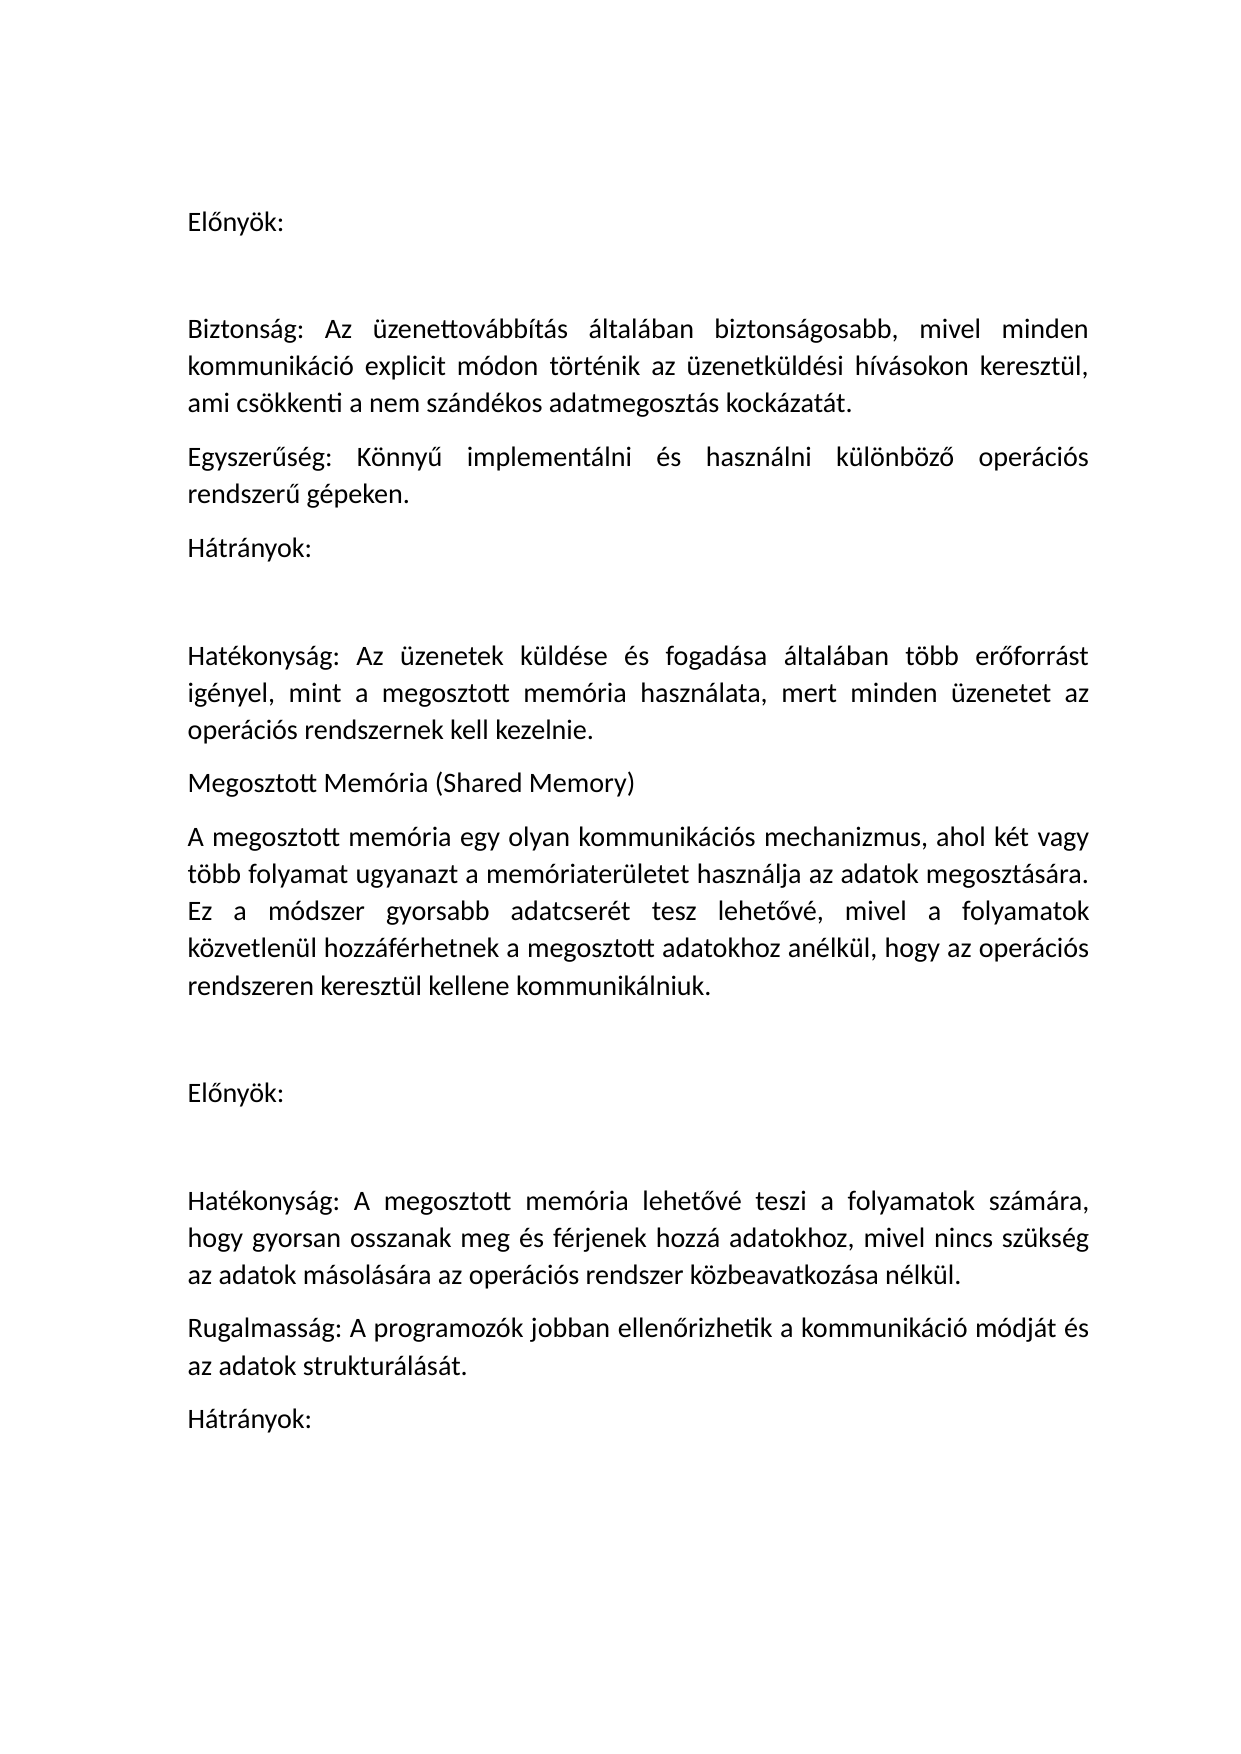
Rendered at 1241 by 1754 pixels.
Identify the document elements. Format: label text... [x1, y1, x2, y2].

text A megosztott memória egy olyan kommunikációs mechanizmus, ahol két vagy több folyamat ugyanazt a memóriaterületet használja az adatok megosztására. Ez a módszer gyorsabb adatcserét tesz lehetővé, mivel a folyamatok közvetlenül hozzáférhetnek a megosztott adatokhoz anélkül, hogy az operációs rendszeren keresztül kellene kommunikálniuk. [187, 819, 1090, 1002]
text Hatékonyság: A megosztott memória lehetővé teszi a folyamatok számára, hogy gyorsan osszanak meg és férjenek hozzá adatokhoz, mivel nincs szükség az adatok másolására az operációs rendszer közbeavatkozása nélkül. [187, 1182, 1090, 1291]
text Rugalmasság: A programozók jobban ellenőrizhetik a kommunikáció módját és az adatok strukturálását. [187, 1310, 1090, 1382]
text Hatékonyság: Az üzenetek küldése és fogadása általában több erőforrást igényel, mint a megosztott memória használata, mert minden üzenetet az operációs rendszernek kell kezelnie. [187, 637, 1090, 746]
text Biztonság: Az üzenettovábbítás általában biztonságosabb, mivel minden kommunikáció explicit módon történik az üzenetküldési hívásokon keresztül, ami csökkenti a nem szándékos adatmegosztás kockázatát. [187, 311, 1090, 420]
text Hátrányok: [187, 530, 1090, 564]
text Megosztott Memória (Shared Memory) [187, 765, 1090, 800]
text Előnyök: [187, 1075, 1090, 1109]
text Egyszerűség: Könnyű implementálni és használni különböző operációs rendszerű gépeken. [187, 439, 1090, 511]
text Hátrányok: [187, 1401, 1090, 1436]
text Előnyök: [187, 204, 1090, 238]
